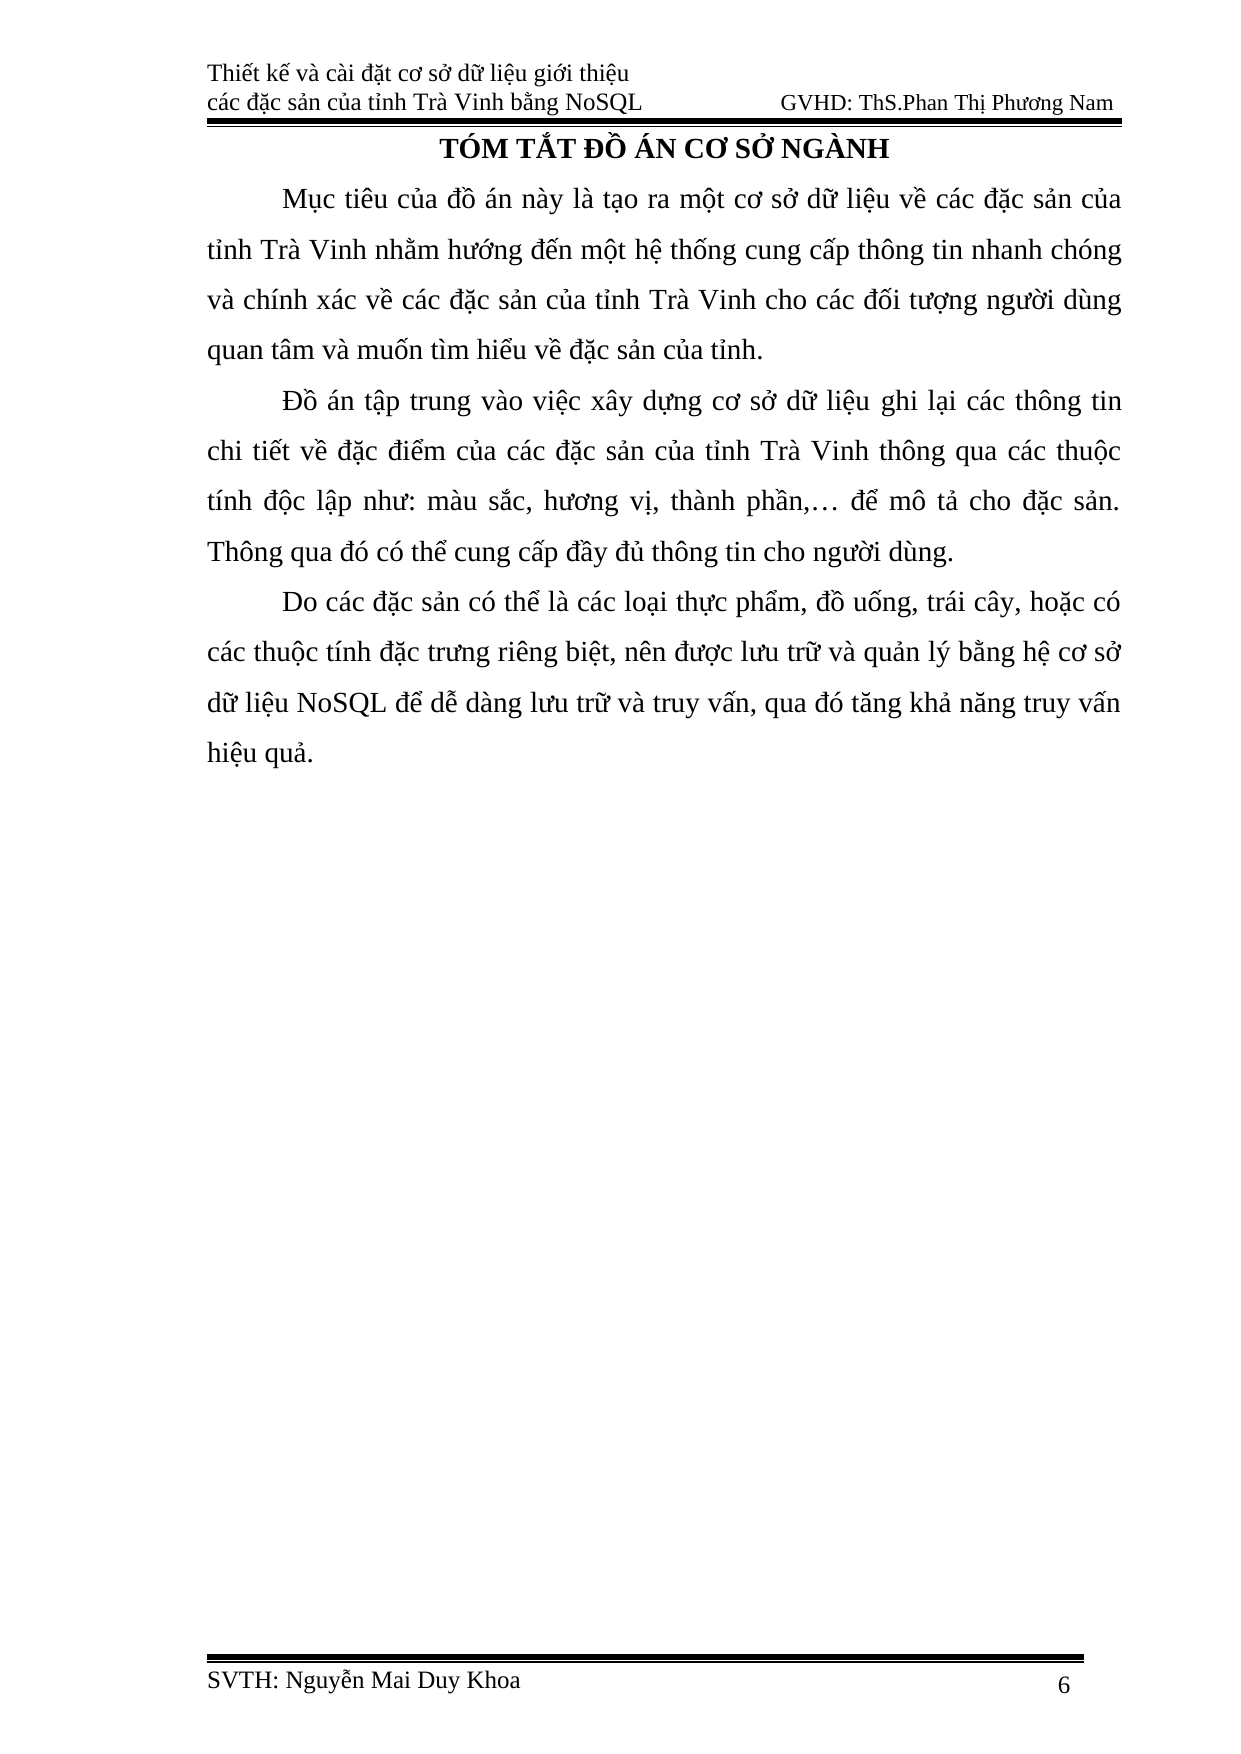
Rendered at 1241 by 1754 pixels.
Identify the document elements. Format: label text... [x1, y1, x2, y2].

text TÓM TẮT ĐỒ ÁN CƠ SỞ NGÀNH [207, 131, 1122, 165]
text Mục tiêu của đồ án này là tạo ra một cơ sở dữ liệu về các đặc sản của tỉnh Trà Vinh nhằm hướng đến một hệ thống cung cấp thông tin nhanh chóng và chính xác về các đặc sản của tỉnh Trà Vinh cho các đối tượng người dùng quan tâm và muốn tìm hiểu về đặc sản của tỉnh. [207, 182, 1122, 366]
text Do các đặc sản có thể là các loại thực phẩm, đồ uống, trái cây, hoặc có các thuộc tính đặc trưng riêng biệt, nên được lưu trữ và quản lý bằng hệ cơ sở dữ liệu NoSQL để dễ dàng lưu trữ và truy vấn, qua đó tăng khả năng truy vấn hiệu quả. [207, 584, 1122, 768]
text Đồ án tập trung vào việc xây dựng cơ sở dữ liệu ghi lại các thông tin chi tiết về đặc điểm của các đặc sản của tỉnh Trà Vinh thông qua các thuộc tính độc lập như: màu sắc, hương vị, thành phần,… để mô tả cho đặc sản. Thông qua đó có thể cung cấp đầy đủ thông tin cho người dùng. [207, 383, 1122, 567]
